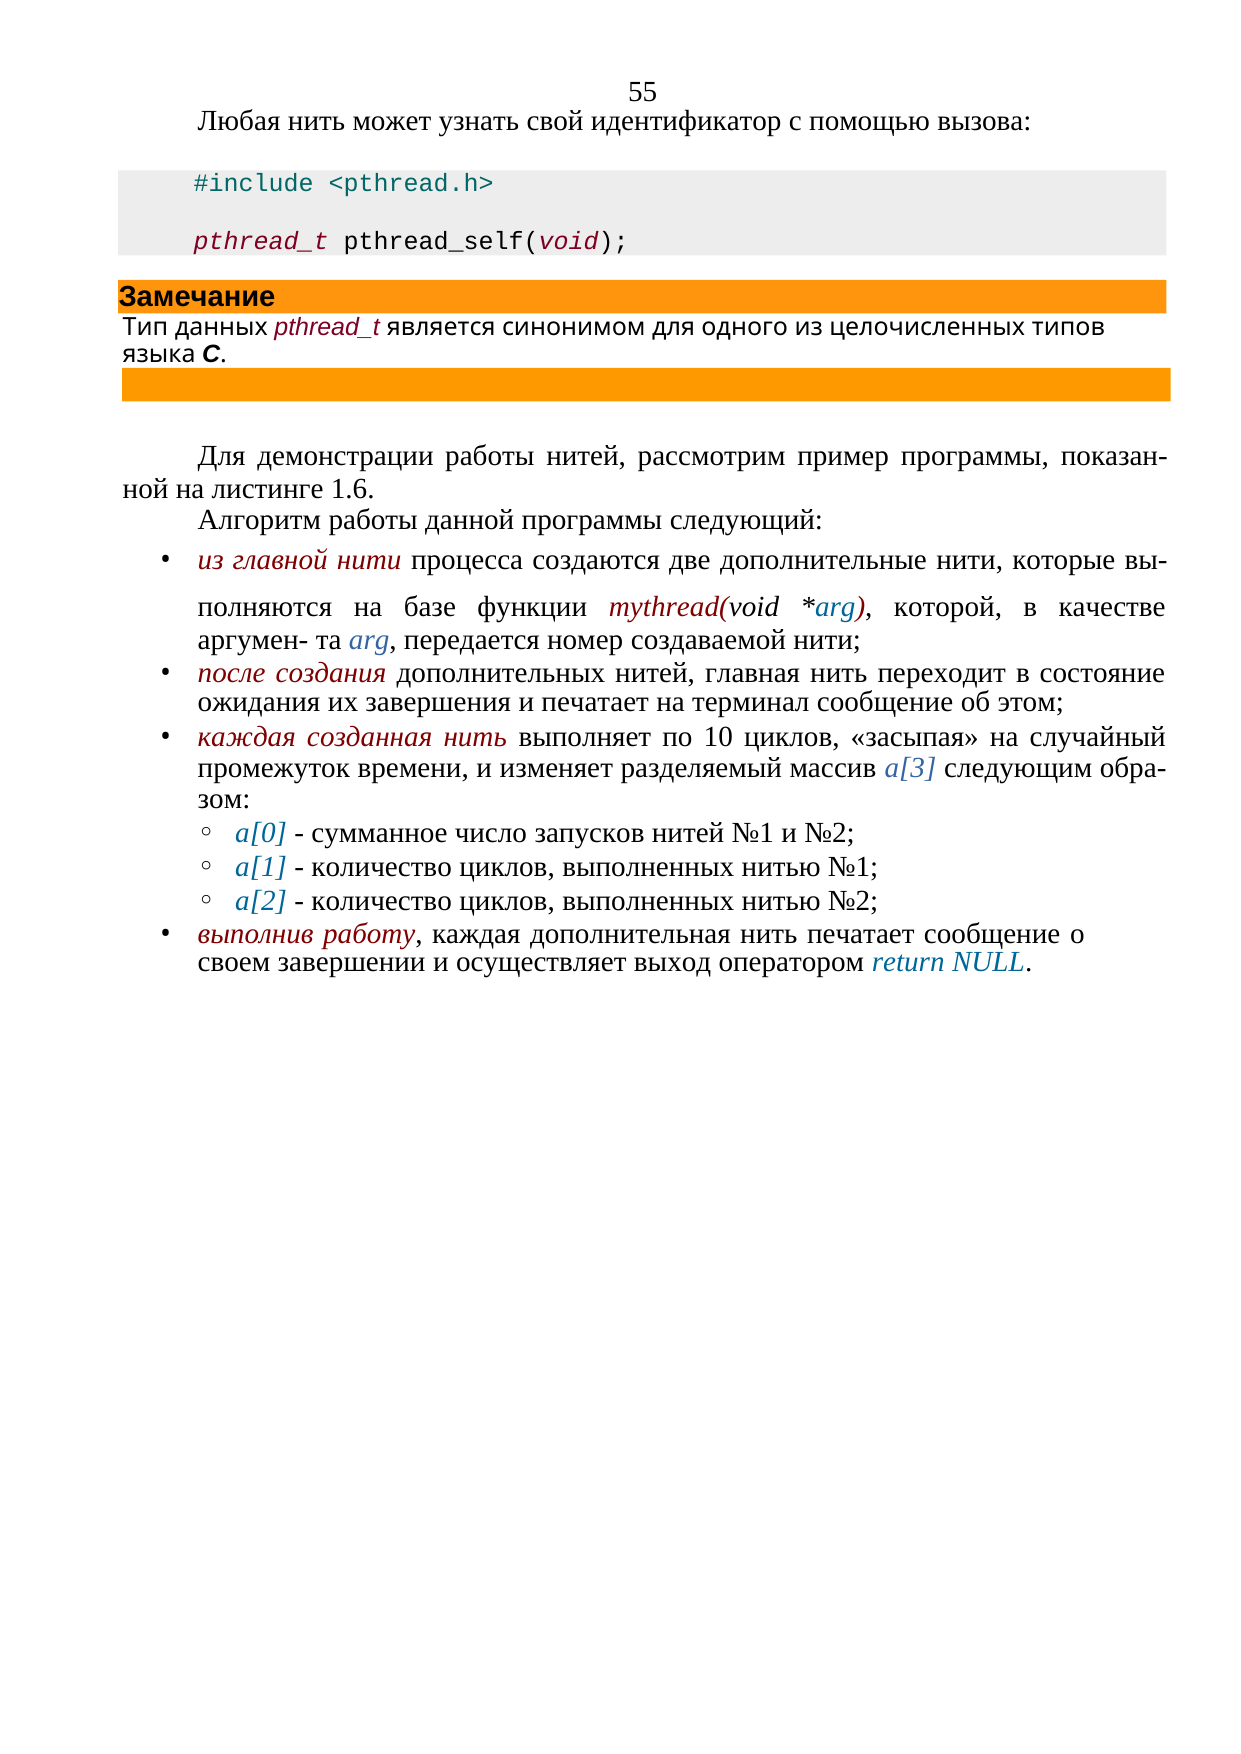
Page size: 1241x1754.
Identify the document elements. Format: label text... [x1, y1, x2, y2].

list после создания дополнительных нитей, главная нить переходит в состояние ожидания их завершения и печатает на терминал сообщение об этом; [160, 656, 1166, 717]
list выполнив работу, каждая дополнительная нить печатает сообщение о своем завершении и осуществляет выход оператором return NULL. [160, 917, 1165, 978]
text Тип данных pthread_t является синонимом для одного из целочисленных типов языка C. [122, 276, 1178, 368]
list из главной нити процесса создаются две дополнительные нити, которые вы- [160, 536, 1178, 578]
text Для демонстрации работы нитей, рассмотрим пример программы, показан- ной на листинге 1.6. [122, 438, 1178, 505]
text полняются на базе функции mythread(void *arg), которой, в качестве аргумен- та arg, передается номер создаваемой нити; [197, 589, 1166, 656]
list a[0] - сумманное число запусков нитей №1 и №2; [197, 814, 1178, 850]
list a[1] - количество циклов, выполненных нитью №1; [197, 850, 1178, 883]
list a[2] - количество циклов, выполненных нитью №2; [197, 883, 1178, 917]
text Алгоритм работы данной программы следующий: [197, 505, 1178, 536]
list каждая созданная нить выполняет по 10 циклов, «засыпая» на случайный промежуток времени, и изменяет разделяемый массив a[3] следующим обра- зом: [160, 717, 1166, 814]
text Любая нить может узнать свой идентификатор с помощью вызова: [197, 103, 1178, 137]
